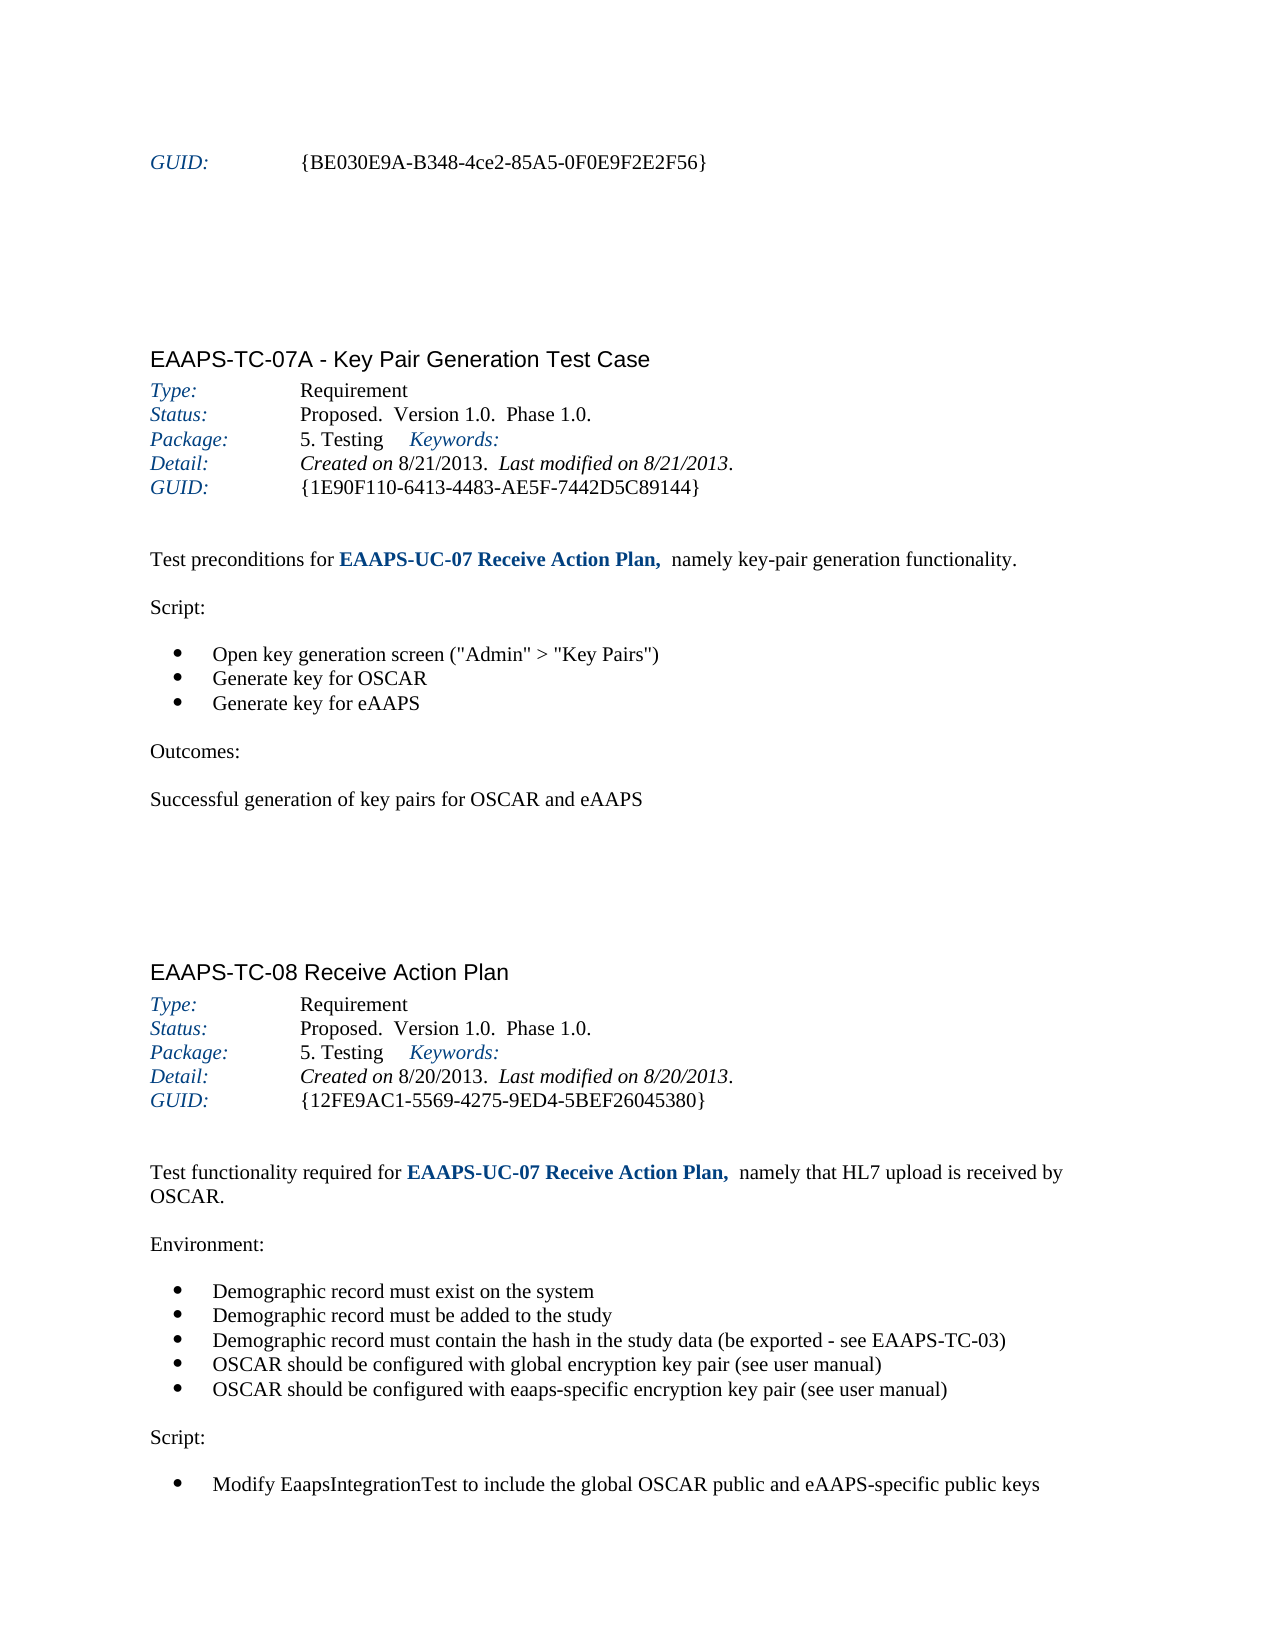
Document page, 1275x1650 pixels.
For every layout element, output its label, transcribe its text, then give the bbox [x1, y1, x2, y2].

list Generate key for eAAPS [173, 691, 1125, 715]
text Detail: Created on 8/20/2013. Last modified on 8/20/2013. [150, 1064, 1125, 1088]
text GUID: {BE030E9A-B348-4ce2-85A5-0F0E9F2E2F56} [150, 150, 1125, 174]
text Environment: [150, 1232, 1125, 1256]
text Type: Requirement [150, 378, 1125, 402]
list Demographic record must be added to the study [173, 1303, 1125, 1328]
text GUID: {1E90F110-6413-4483-AE5F-7442D5C89144} [150, 474, 1125, 499]
subtitle EAAPS-TC-08 Receive Action Plan [150, 959, 1125, 985]
text Successful generation of key pairs for OSCAR and eAAPS [150, 787, 1125, 811]
list Modify EaapsIntegrationTest to include the global OSCAR public and eAAPS-specific public keys [173, 1472, 1125, 1496]
text Script: [150, 1425, 1125, 1449]
list Demographic record must contain the hash in the study data (be exported - see EAAPS-TC-03) [173, 1328, 1125, 1352]
text Script: [150, 595, 1125, 619]
text Detail: Created on 8/21/2013. Last modified on 8/21/2013. [150, 451, 1125, 474]
text Package: 5. Testing Keywords: [150, 426, 1125, 451]
list Generate key for OSCAR [173, 666, 1125, 691]
list Demographic record must exist on the system [173, 1279, 1125, 1303]
subtitle EAAPS-TC-07A - Key Pair Generation Test Case [150, 346, 1125, 372]
text Package: 5. Testing Keywords: [150, 1039, 1125, 1064]
text GUID: {12FE9AC1-5569-4275-9ED4-5BEF26045380} [150, 1088, 1125, 1112]
list OSCAR should be configured with eaaps-specific encryption key pair (see user manual) [173, 1377, 1125, 1401]
list Open key generation screen ("Admin" > "Key Pairs") [173, 642, 1125, 666]
text Test preconditions for EAAPS-UC-07 Receive Action Plan, namely key-pair generation functionality. [150, 547, 1125, 571]
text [150, 402, 1125, 426]
text Outcomes: [150, 739, 1125, 763]
list OSCAR should be configured with global encryption key pair (see user manual) [173, 1352, 1125, 1377]
text Status: Proposed. Version 1.0. Phase 1.0. [150, 1016, 1125, 1039]
text Test functionality required for EAAPS-UC-07 Receive Action Plan, namely that HL7 upload is received by OSCAR. [150, 1160, 1125, 1208]
text Type: Requirement [150, 991, 1125, 1016]
